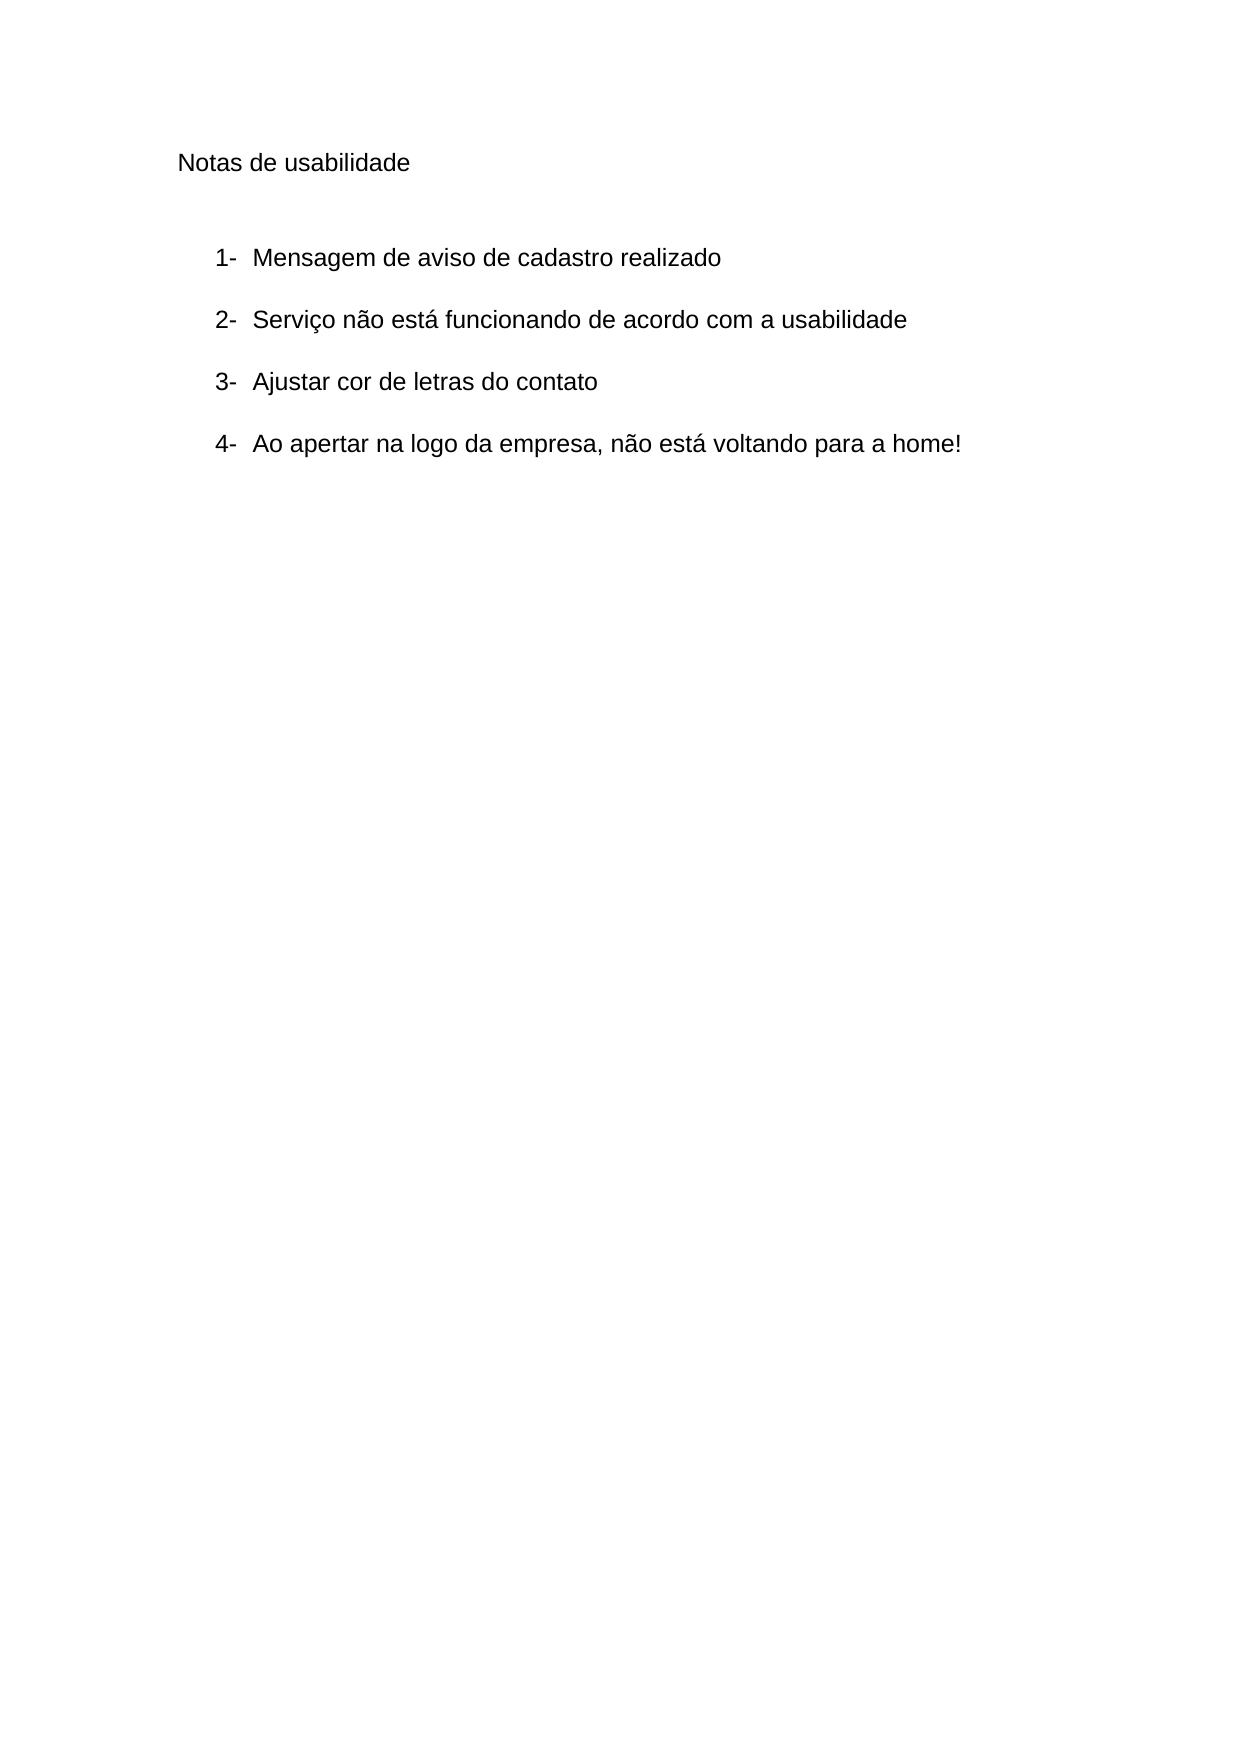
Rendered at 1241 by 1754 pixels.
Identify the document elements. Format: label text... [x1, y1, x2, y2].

list Mensagem de aviso de cadastro realizado [215, 243, 1063, 272]
list Ao apertar na logo da empresa, não está voltando para a home! [215, 429, 1063, 458]
list Ajustar cor de letras do contato [215, 367, 1063, 396]
list Serviço não está funcionando de acordo com a usabilidade [215, 305, 1063, 334]
text Notas de usabilidade [177, 148, 1063, 176]
